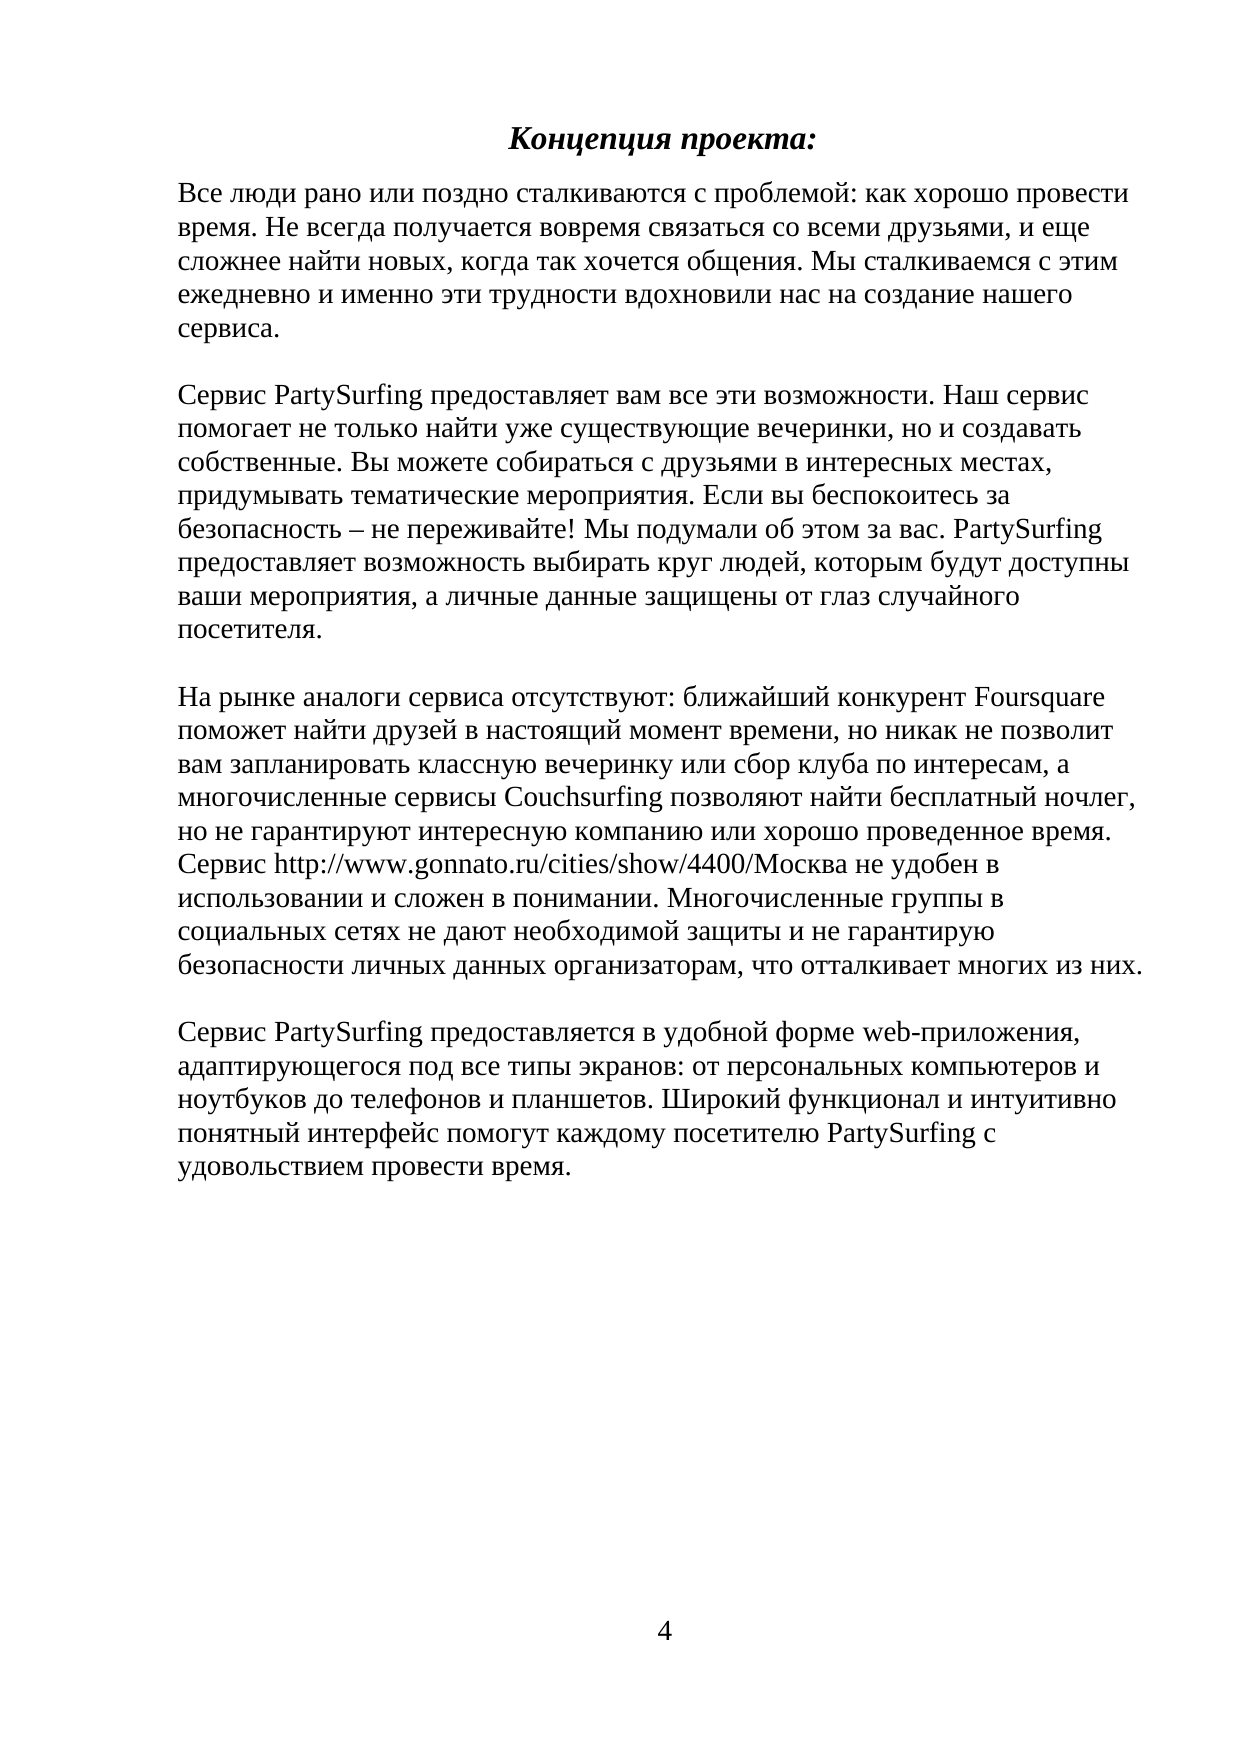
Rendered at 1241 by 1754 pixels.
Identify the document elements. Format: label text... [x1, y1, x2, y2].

text На рынке аналоги сервиса отсутствуют: ближайший конкурент Foursquare поможет найти друзей в настоящий момент времени, но никак не позволит вам запланировать классную вечеринку или сбор клуба по интересам, а многочисленные сервисы Couchsurfing позволяют найти бесплатный ночлег, но не гарантируют интересную компанию или хорошо проведенное время. Сервис http://www.gonnato.ru/cities/show/4400/Москва не удобен в использовании и сложен в понимании. Многочисленные группы в социальных сетях не дают необходимой защиты и не гарантирую безопасности личных данных организаторам, что отталкивает многих из них. [177, 679, 1152, 981]
subtitle Концепция проекта: [177, 118, 1152, 156]
text Все люди рано или поздно сталкиваются с проблемой: как хорошо провести время. Не всегда получается вовремя связаться со всеми друзьями, и еще сложнее найти новых, когда так хочется общения. Мы сталкиваемся с этим ежедневно и именно эти трудности вдохновили нас на создание нашего сервиса. [177, 176, 1152, 343]
text Сервис PartySurfing предоставляет вам все эти возможности. Наш сервис помогает не только найти уже существующие вечеринки, но и создавать собственные. Вы можете собираться с друзьями в интересных местах, придумывать тематические мероприятия. Если вы беспокоитесь за безопасность – не переживайте! Мы подумали об этом за вас. PartySurfing предоставляет возможность выбирать круг людей, которым будут доступны ваши мероприятия, а личные данные защищены от глаз случайного посетителя. [177, 377, 1152, 645]
text Сервис PartySurfing предоставляется в удобной форме web-приложения, адаптирующегося под все типы экранов: от персональных компьютеров и ноутбуков до телефонов и планшетов. Широкий функционал и интуитивно понятный интерфейс помогут каждому посетителю PartySurfing с удовольствием провести время. [177, 1014, 1152, 1182]
